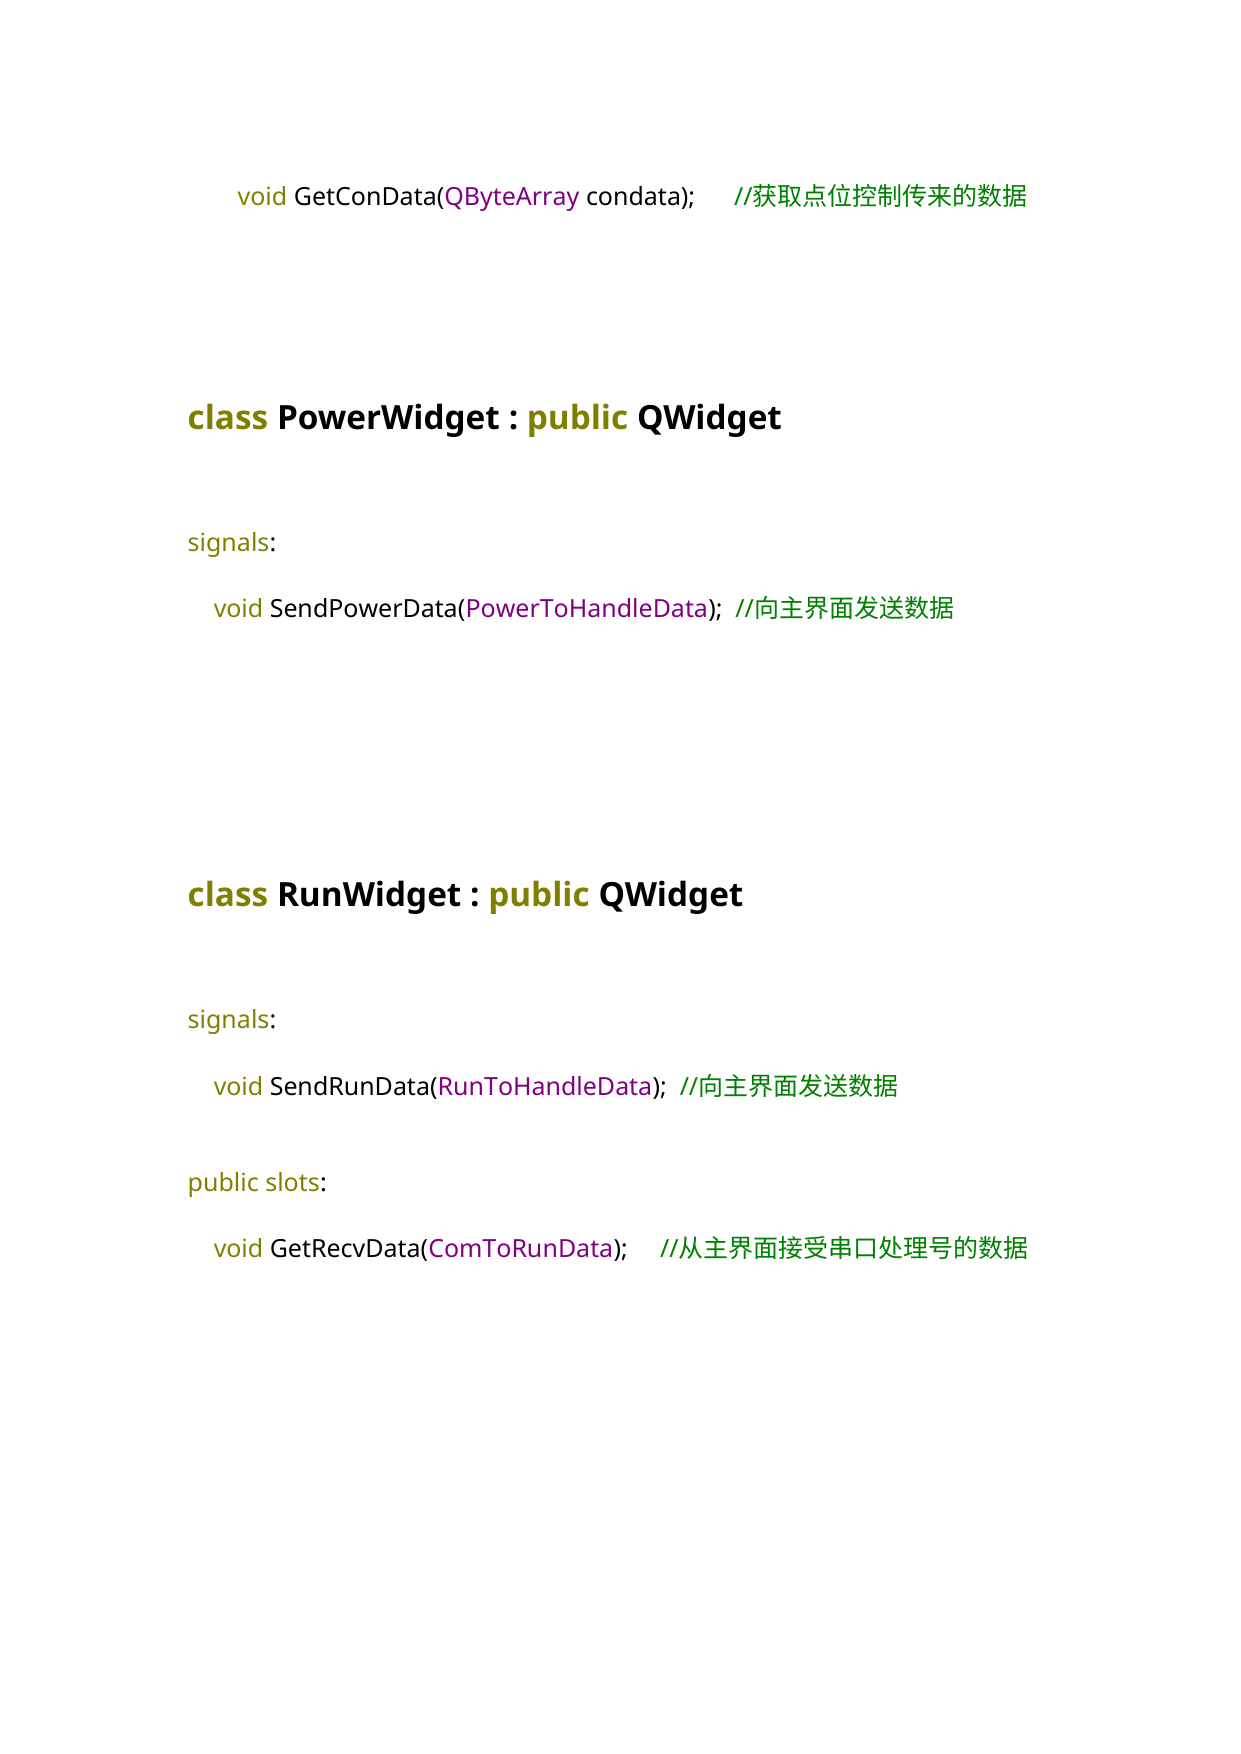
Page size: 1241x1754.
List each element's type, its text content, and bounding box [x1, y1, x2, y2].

text void SendRunData(RunToHandleData); //向主界面发送数据 [187, 1052, 1053, 1117]
text signals: [187, 509, 1053, 574]
subtitle class PowerWidget : public QWidget [187, 384, 1053, 449]
subtitle class RunWidget : public QWidget [187, 861, 1053, 926]
text void SendPowerData(PowerToHandleData); //向主界面发送数据 [187, 574, 1053, 639]
text void GetConData(QByteArray condata); //获取点位控制传来的数据 [187, 162, 1053, 227]
text public slots: [187, 1149, 1053, 1214]
text void GetRecvData(ComToRunData); //从主界面接受串口处理号的数据 [187, 1214, 1053, 1279]
text signals: [187, 987, 1053, 1052]
